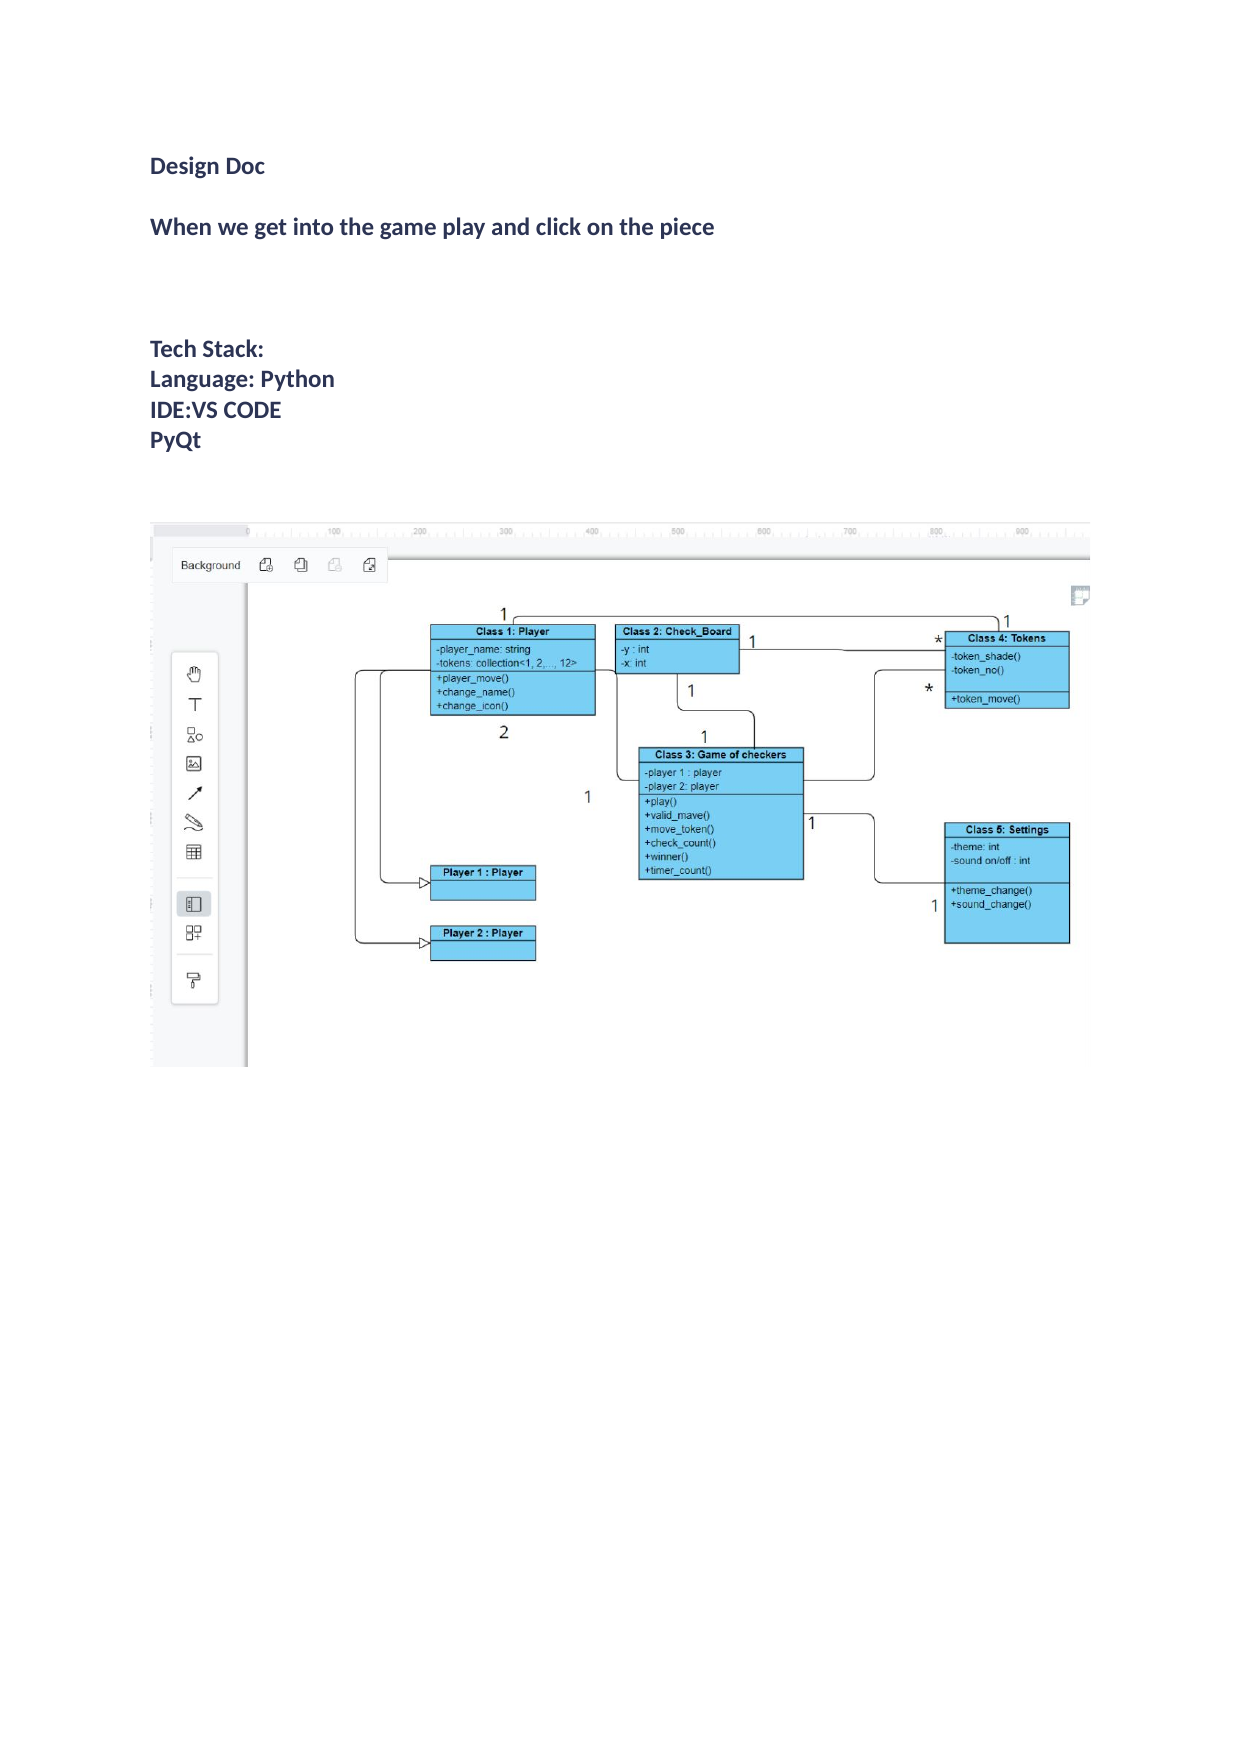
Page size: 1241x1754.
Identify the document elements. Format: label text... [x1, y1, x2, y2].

text Design Doc [150, 150, 1090, 181]
text Tech Stack: [150, 333, 1090, 364]
text Language: Python [150, 364, 1090, 394]
picture [150, 516, 1091, 1067]
text IDE:VS CODE [150, 394, 1090, 425]
text When we get into the game play and click on the piece [150, 211, 1090, 242]
text PyQt [150, 425, 1090, 455]
